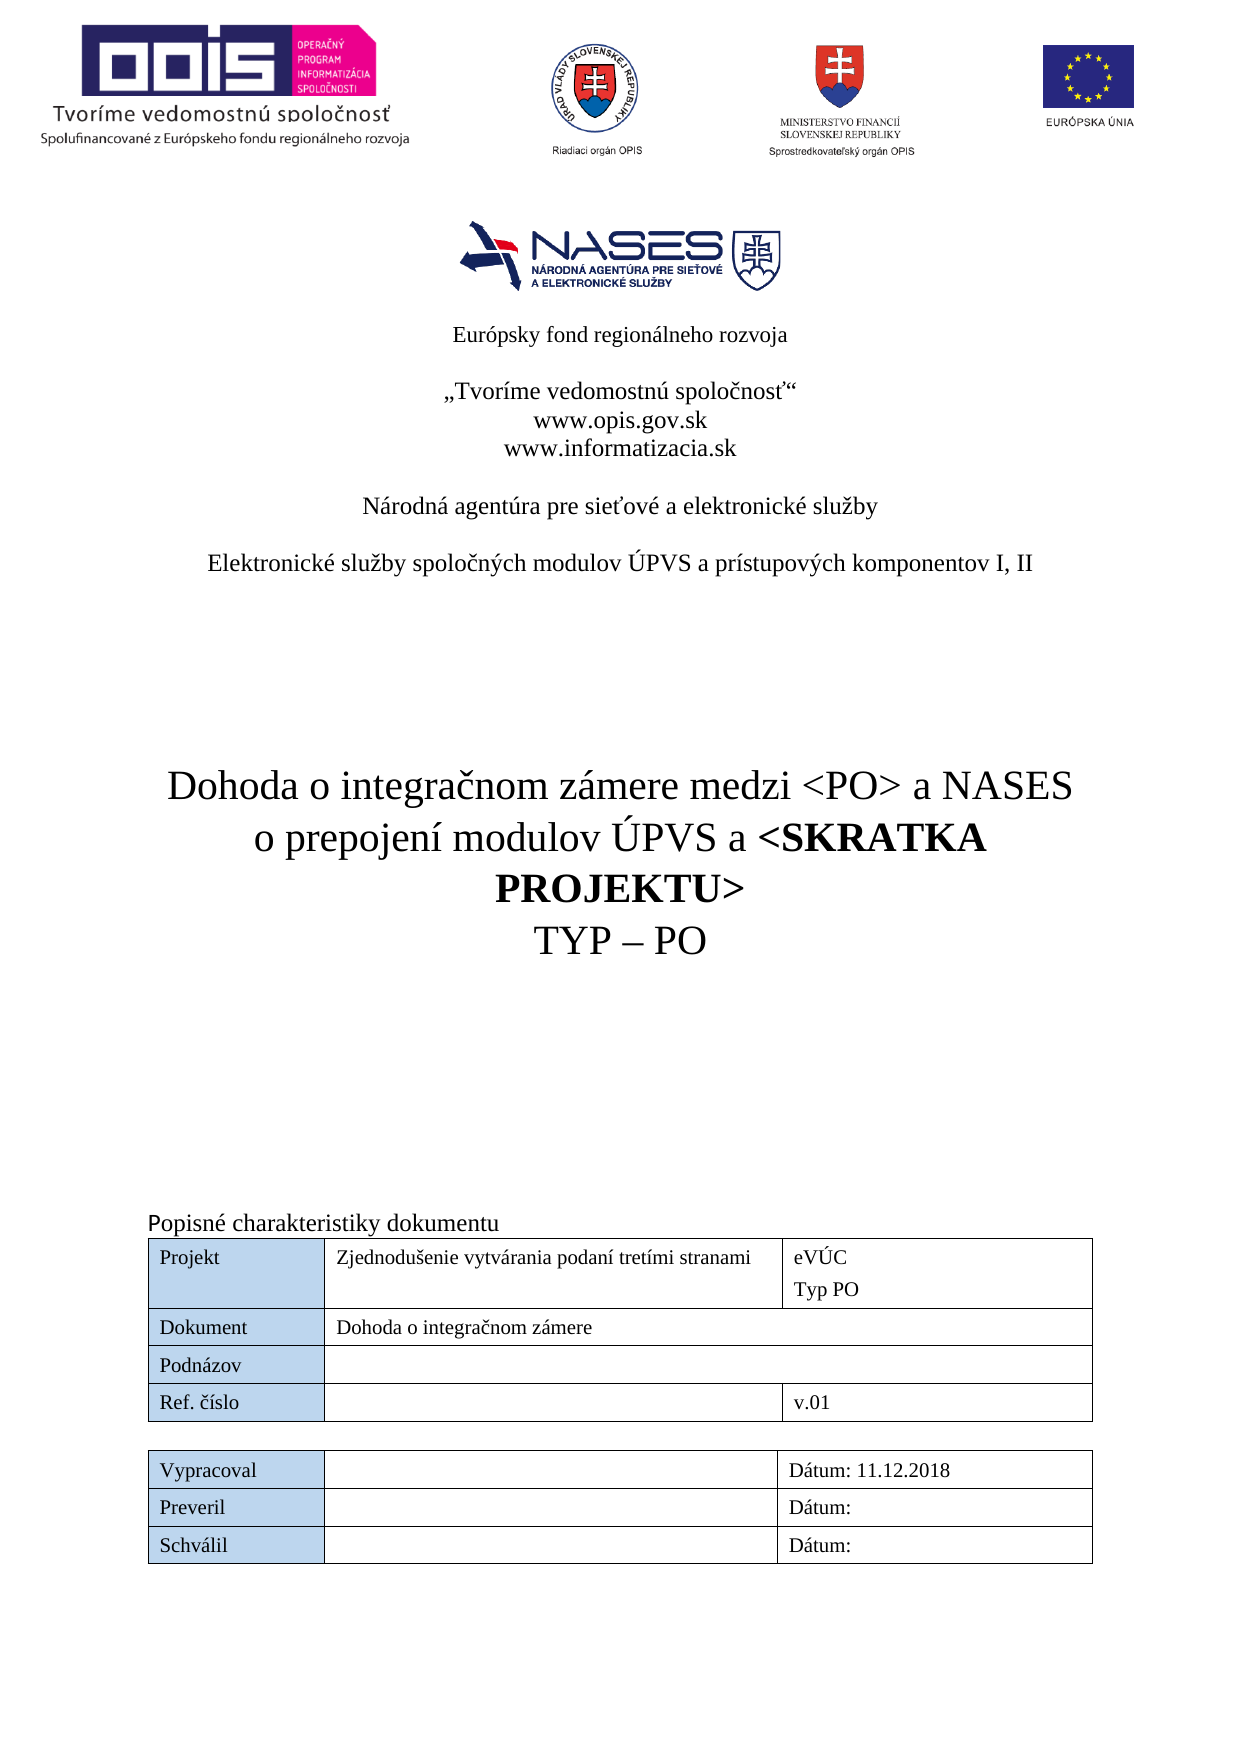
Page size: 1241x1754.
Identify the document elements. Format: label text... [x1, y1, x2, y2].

text www.informatizacia.sk [148, 433, 1093, 462]
text www.opis.gov.sk [148, 405, 1093, 433]
text TYP – PO [148, 915, 1093, 963]
table_header Zjednodušenie vytvárania podaní tretími stranami [325, 1239, 782, 1308]
table_cell Preveril [149, 1489, 324, 1526]
table_cell [325, 1527, 777, 1563]
text Európsky fond regionálneho rozvoja [148, 321, 1093, 347]
table_cell Dokument [149, 1309, 324, 1345]
table_cell Dátum: [778, 1489, 1092, 1526]
table_header eVÚC Typ PO [783, 1239, 1092, 1308]
table_cell Podnázov [149, 1346, 324, 1383]
table_header Projekt [149, 1239, 324, 1308]
text Elektronické služby spoločných modulov ÚPVS a prístupových komponentov I, II [148, 548, 1093, 577]
text Dohoda o integračnom zámere medzi <PO> a NASES o prepojení modulov ÚPVS a <SKRATKA PROJEKTU> [148, 760, 1093, 912]
table_cell Ref. číslo [149, 1384, 324, 1421]
table_cell Dátum: [778, 1527, 1092, 1563]
table_cell [325, 1489, 777, 1526]
table_cell Schválil [149, 1527, 324, 1563]
text Národná agentúra pre sieťové a elektronické služby [148, 491, 1093, 520]
table_header Dátum: 11.12.2018 [778, 1451, 1092, 1488]
table_cell Dohoda o integračnom zámere [325, 1309, 1092, 1345]
table_header [325, 1451, 777, 1488]
table_cell [325, 1384, 782, 1421]
table_header Vypracoval [149, 1451, 324, 1488]
picture [37, 0, 415, 149]
text „Tvoríme vedomostnú spoločnosť“ [148, 376, 1093, 405]
table_cell v.01 [783, 1384, 1092, 1421]
picture [516, 26, 1155, 177]
text Popisné charakteristiky dokumentu [148, 1207, 1093, 1238]
table_cell [325, 1346, 1092, 1383]
picture [459, 221, 781, 291]
